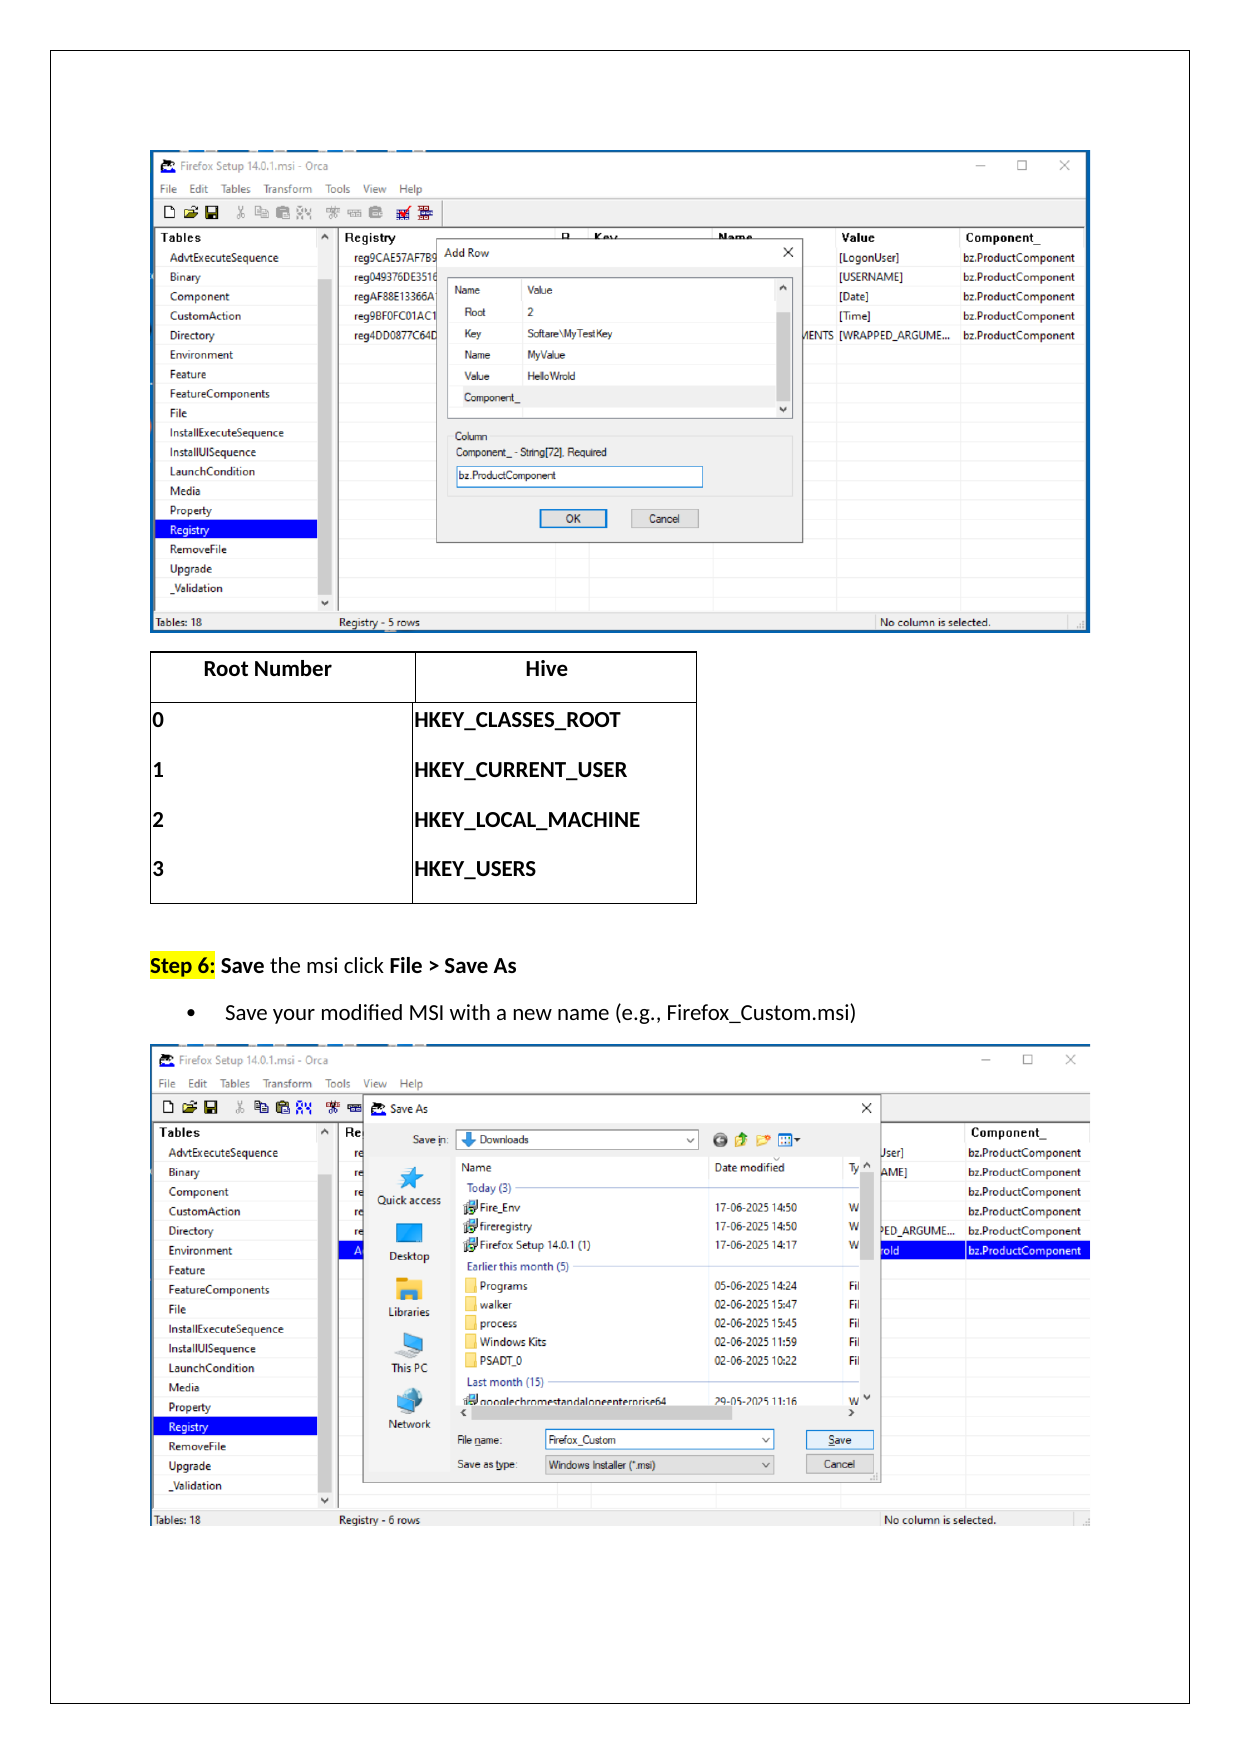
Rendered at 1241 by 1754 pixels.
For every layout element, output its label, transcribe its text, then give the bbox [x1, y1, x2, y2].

text Step 7: Then open the Firefox_Custom.msi and install it if there exist firefox then uninstall the old one and install the new modified Firefox_Custom.msi [150, 697, 1090, 755]
picture [150, 150, 1091, 631]
picture [150, 864, 1091, 1402]
text Registry Editor [150, 821, 1090, 849]
text To Check the Environment variables, Registry Editor and File deletion [150, 774, 1090, 802]
